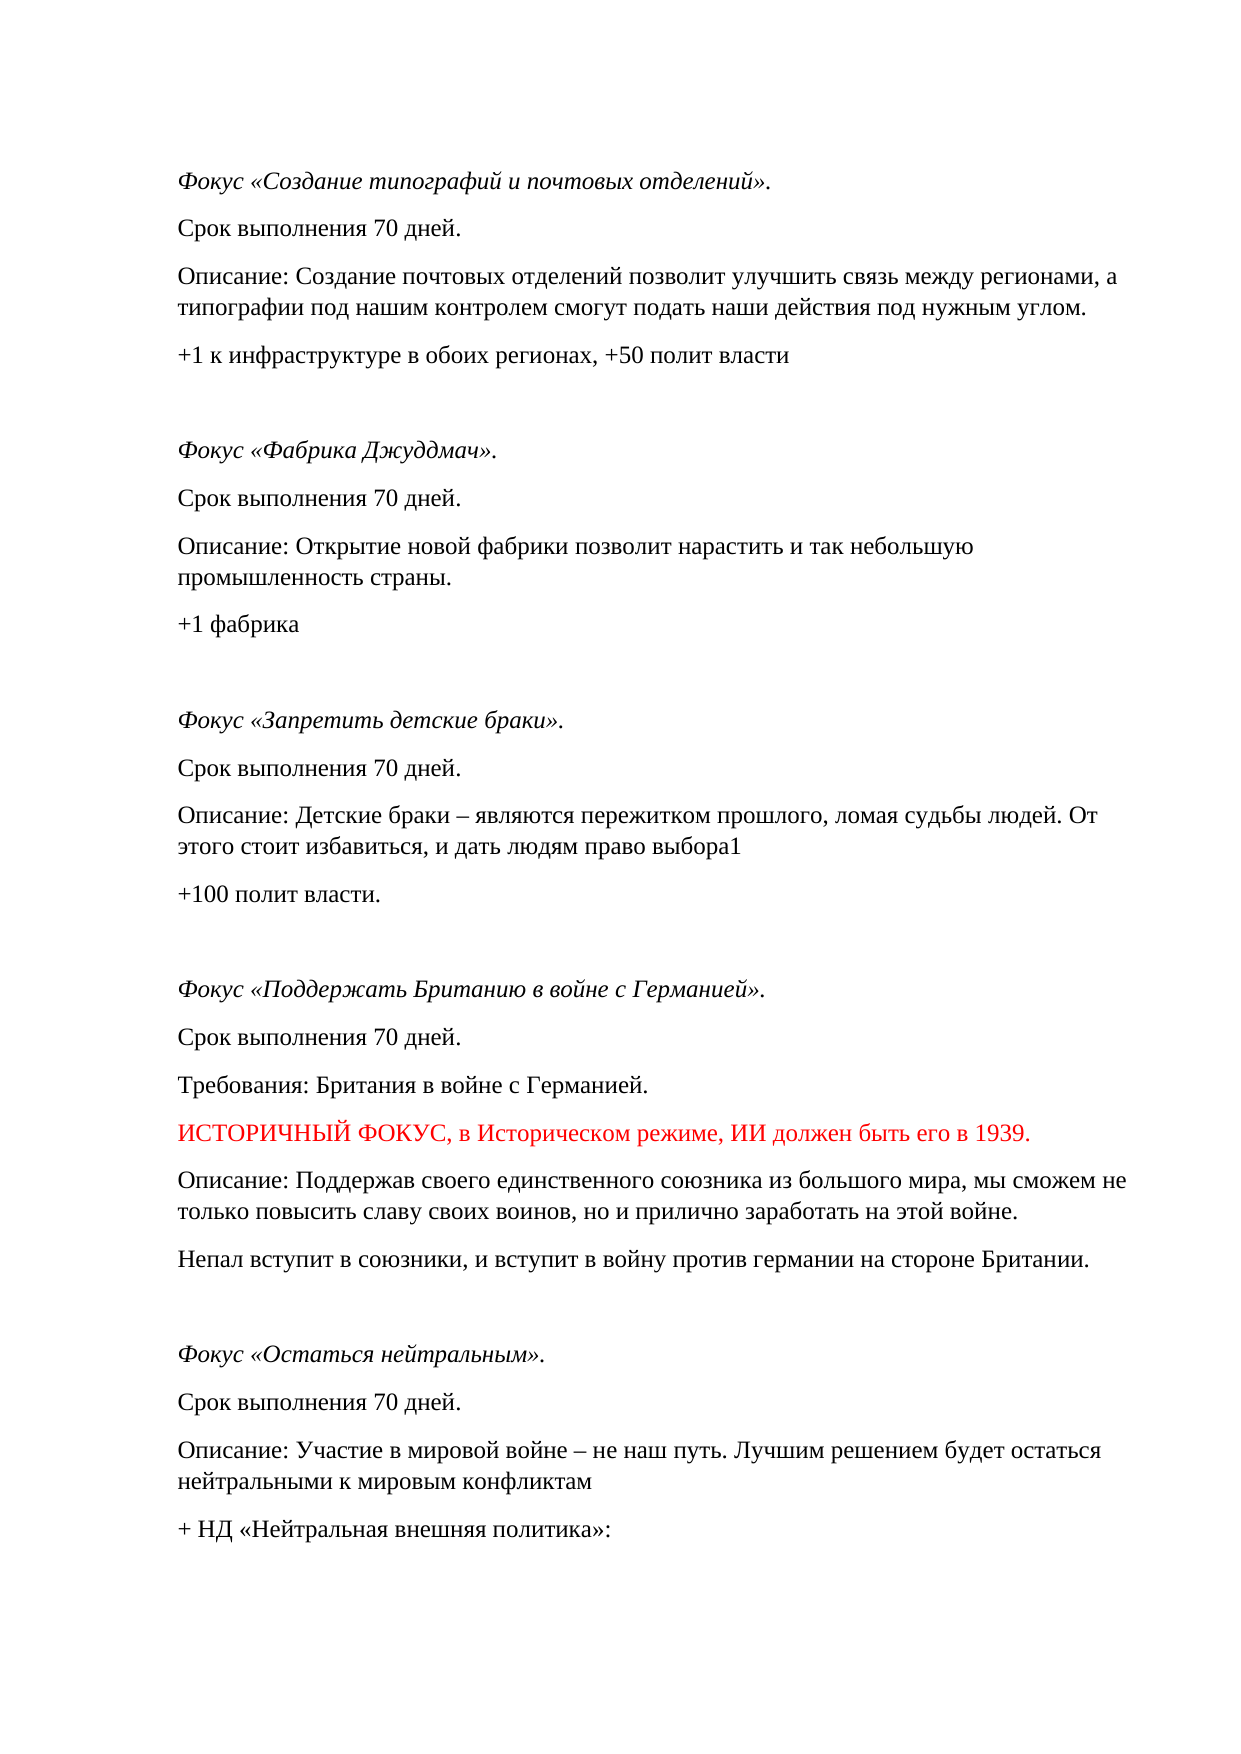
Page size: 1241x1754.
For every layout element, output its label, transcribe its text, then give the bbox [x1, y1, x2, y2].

text + НД «Нейтральная внешняя политика»: [177, 1514, 1152, 1542]
text +1 фабрика [177, 609, 1152, 638]
text +1 к инфраструктуре в обоих регионах, +50 полит власти [177, 340, 1152, 369]
text Фокус «Создание типографий и почтовых отделений». [177, 166, 1152, 194]
text +100 полит власти. [177, 879, 1152, 908]
text Срок выполнения 70 дней. [177, 753, 1152, 781]
text Описание: Поддержав своего единственного союзника из большого мира, мы сможем не только повысить славу своих воинов, но и прилично заработать на этой войне. [177, 1165, 1152, 1225]
text Фокус «Фабрика Джуддмач». [177, 435, 1152, 464]
text Непал вступит в союзники, и вступит в войну против германии на стороне Британии. [177, 1244, 1152, 1273]
text Срок выполнения 70 дней. [177, 1387, 1152, 1416]
text Фокус «Поддержать Британию в войне с Германией». [177, 974, 1152, 1003]
text Фокус «Остаться нейтральным». [177, 1339, 1152, 1368]
text ИСТОРИЧНЫЙ ФОКУС, в Историческом режиме, ИИ должен быть его в 1939. [177, 1118, 1152, 1146]
text Срок выполнения 70 дней. [177, 213, 1152, 242]
text Требования: Британия в войне с Германией. [177, 1070, 1152, 1099]
text Срок выполнения 70 дней. [177, 483, 1152, 512]
text Фокус «Запретить детские браки». [177, 705, 1152, 734]
text Описание: Создание почтовых отделений позволит улучшить связь между регионами, а типографии под нашим контролем смогут подать наши действия под нужным углом. [177, 261, 1152, 321]
text Описание: Участие в мировой войне – не наш путь. Лучшим решением будет остаться нейтральными к мировым конфликтам [177, 1435, 1152, 1495]
text Описание: Открытие новой фабрики позволит нарастить и так небольшую промышленность страны. [177, 531, 1152, 591]
text Срок выполнения 70 дней. [177, 1022, 1152, 1051]
text Описание: Детские браки – являются пережитком прошлого, ломая судьбы людей. От этого стоит избавиться, и дать людям право выбора1 [177, 800, 1152, 860]
